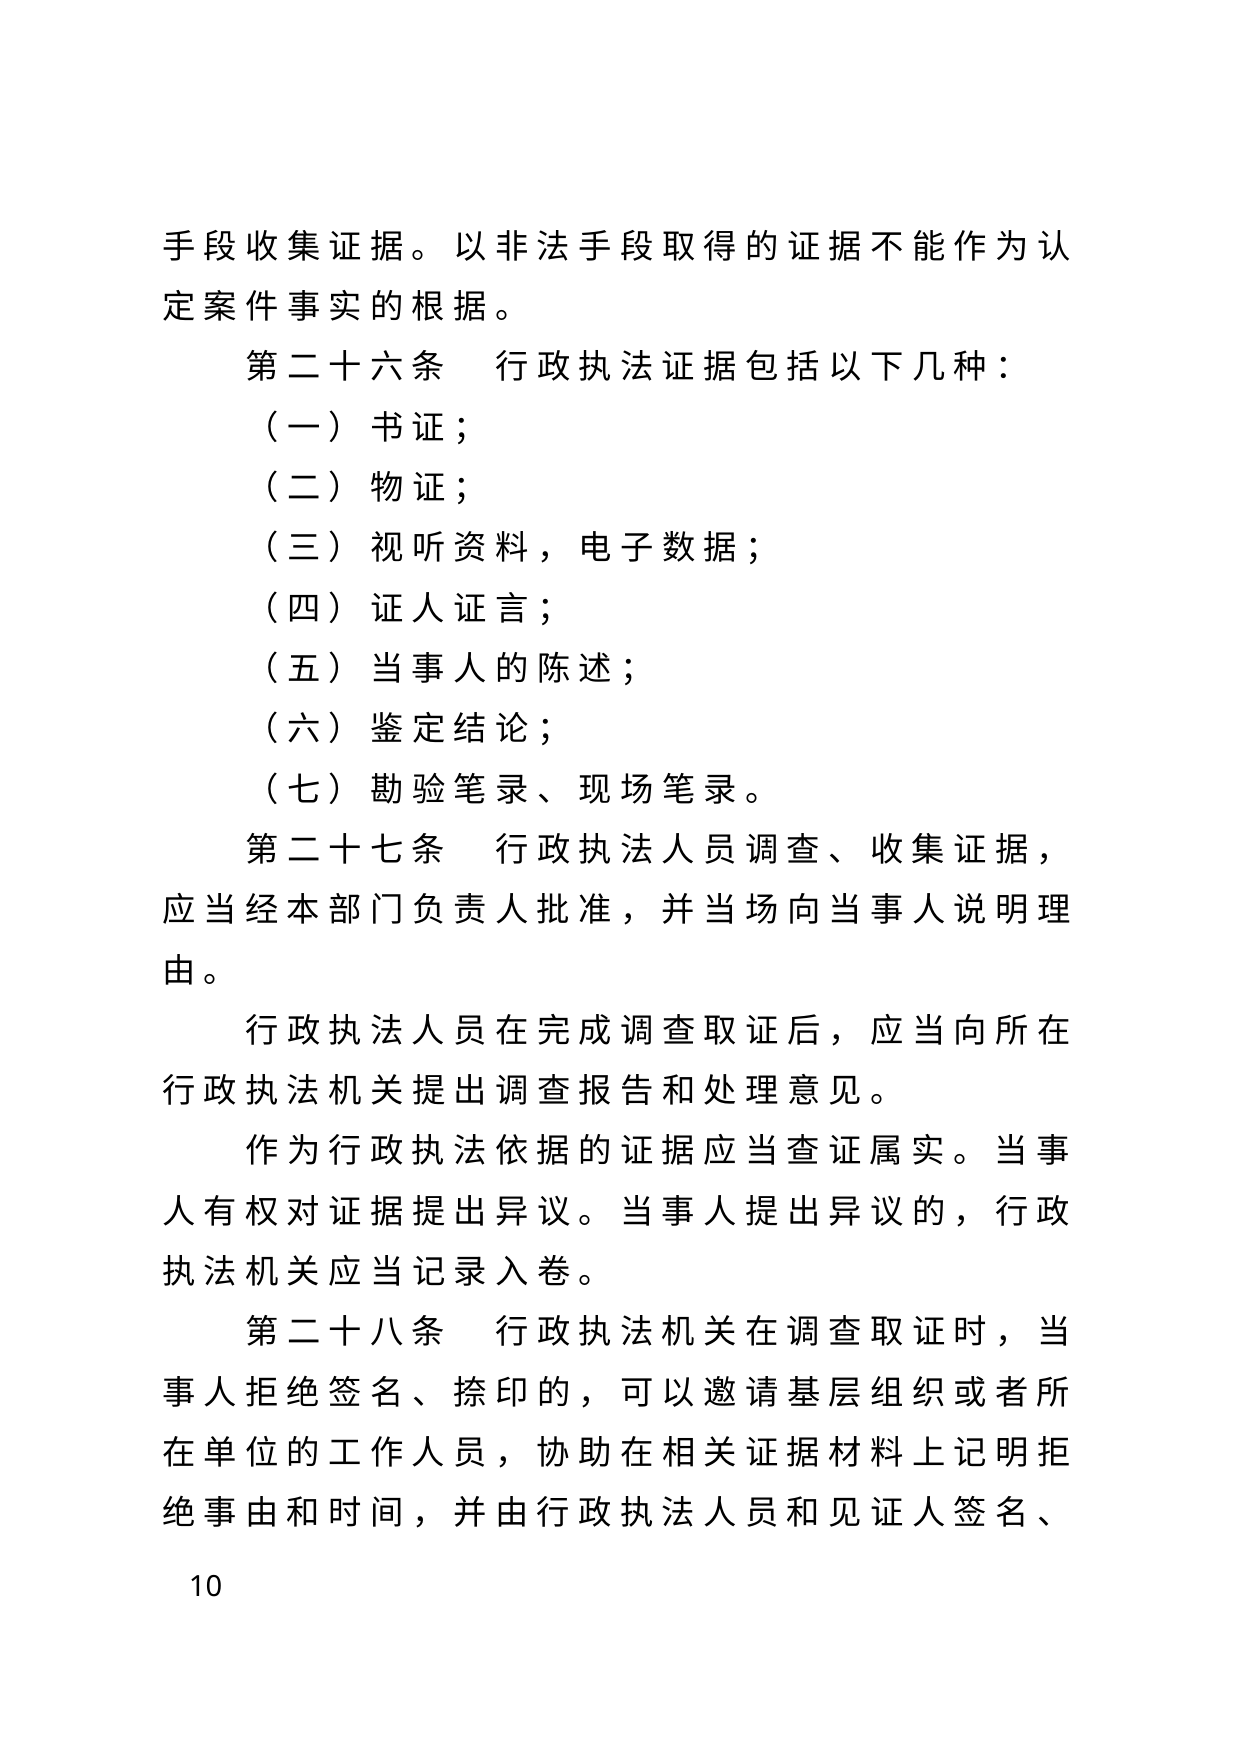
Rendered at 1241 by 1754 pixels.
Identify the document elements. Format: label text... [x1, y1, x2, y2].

text 第二十七条 行政执法人员调查、收集证据，应当经本部门负责人批准，并当场向当事人说明理由。 [162, 817, 1078, 998]
text （一）书证； [162, 394, 1078, 455]
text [162, 213, 1078, 334]
text 行政执法人员在完成调查取证后，应当向所在行政执法机关提出调查报告和处理意见。 [162, 998, 1078, 1118]
text （三）视听资料，电子数据； [162, 515, 1078, 575]
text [162, 1299, 1078, 1540]
text （二）物证； [162, 455, 1078, 515]
text （七）勘验笔录、现场笔录。 [162, 756, 1078, 817]
text （六）鉴定结论； [162, 696, 1078, 756]
text 第二十六条 行政执法证据包括以下几种： [162, 334, 1078, 394]
text （五）当事人的陈述； [162, 636, 1078, 696]
text （四）证人证言； [162, 575, 1078, 636]
text 作为行政执法依据的证据应当查证属实。当事人有权对证据提出异议。当事人提出异议的，行政执法机关应当记录入卷。 [162, 1118, 1078, 1299]
